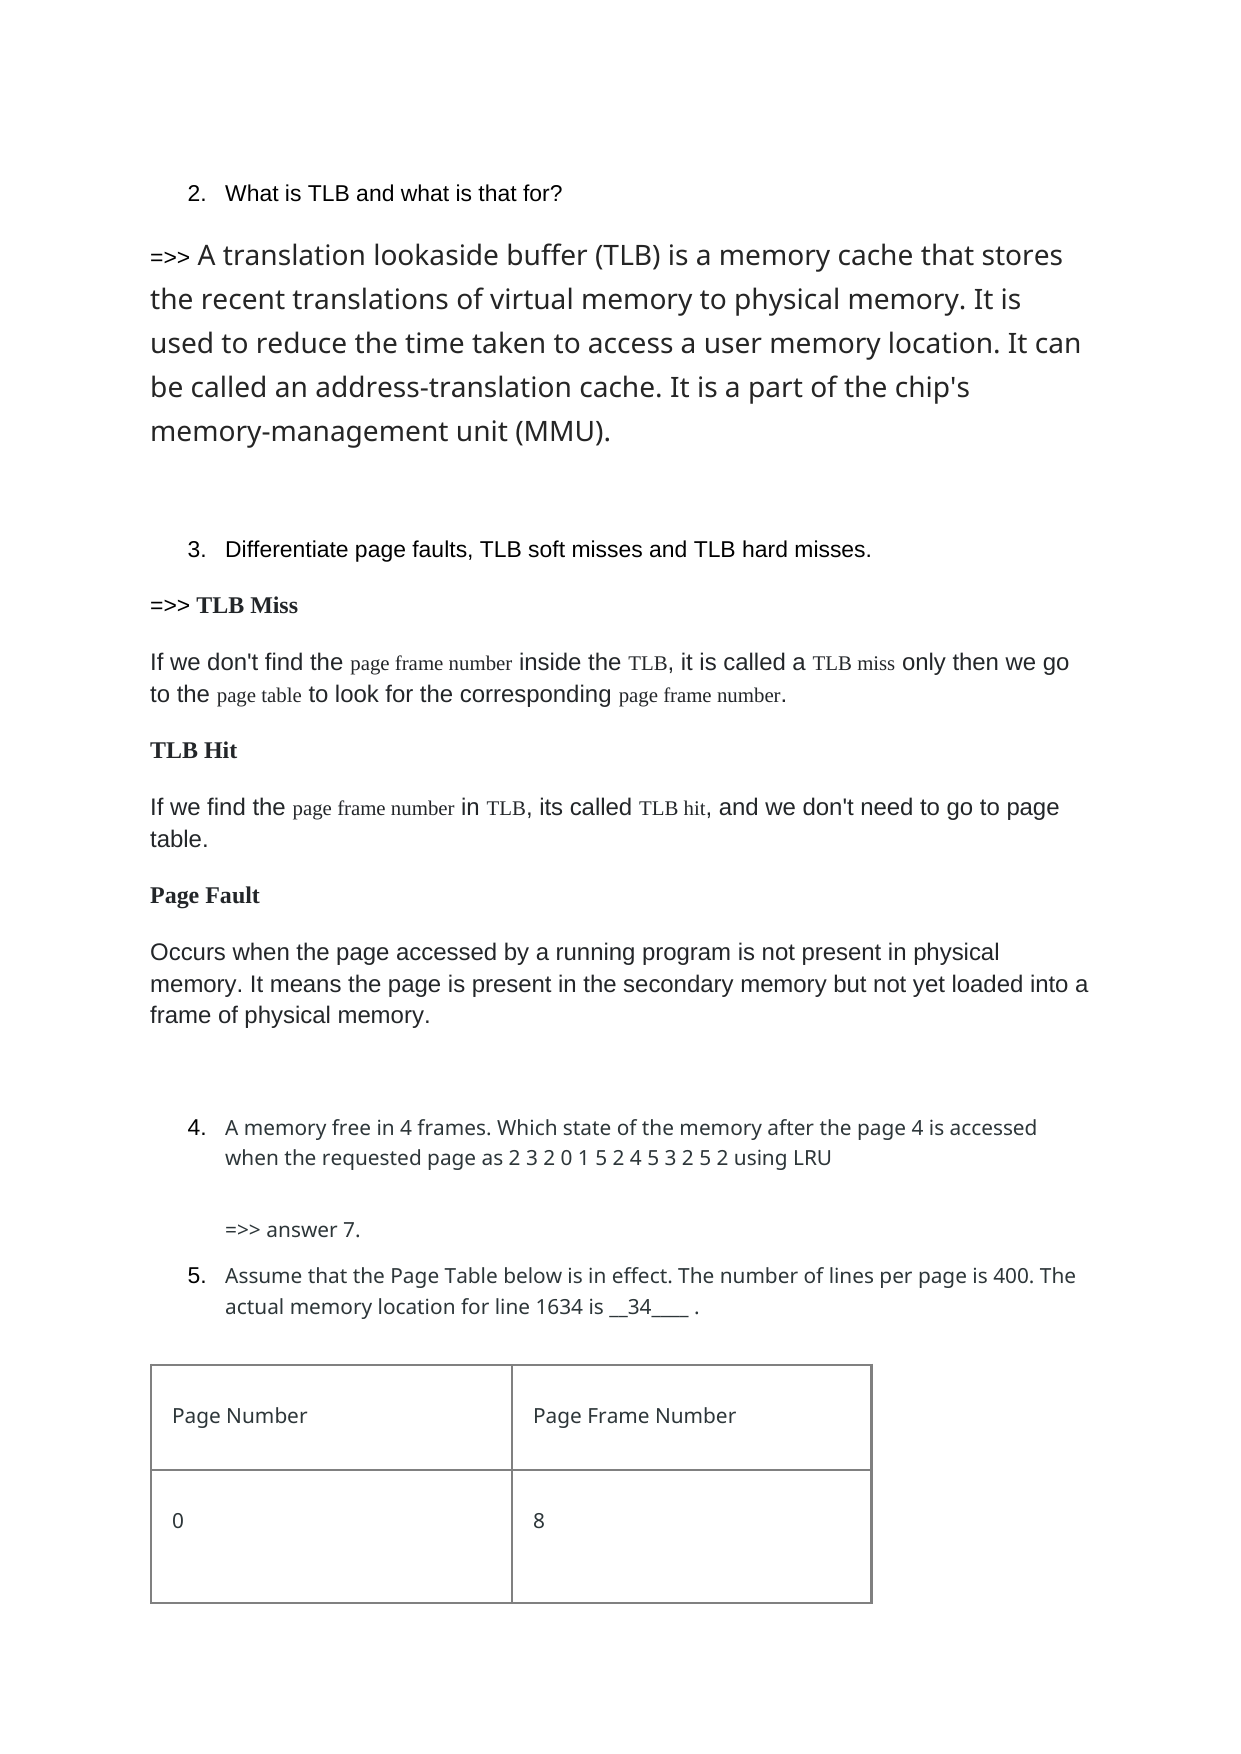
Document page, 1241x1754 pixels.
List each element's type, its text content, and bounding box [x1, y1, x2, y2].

list Differentiate page faults, TLB soft misses and TLB hard misses. [187, 536, 1090, 562]
list What is TLB and what is that for? [187, 180, 1090, 207]
text =>> answer 7. [337, 1215, 1090, 1243]
text =>> A translation lookaside buffer (TLB) is a memory cache that stores the recent translations of virtual memory to physical memory. It is used to reduce the time taken to access a user memory location. It can be called an address-translation cache. It is a part of the chip's memory-management unit (MMU). [150, 235, 1090, 450]
table_header Page Number [152, 1366, 511, 1469]
text If we find the page frame number in TLB, its called TLB hit, and we don't need to go to page table. [150, 793, 1090, 852]
table_header Page Frame Number [513, 1366, 870, 1469]
text If we don't find the page frame number inside the TLB, it is called a TLB miss only then we go to the page table to look for the corresponding page frame number. [150, 648, 1090, 707]
text =>> answer 7. [225, 1215, 266, 1243]
text Page Fault [150, 881, 1090, 909]
table_cell 0 1 2 3 4 [152, 1471, 511, 1602]
text =>> TLB Miss [150, 591, 1090, 619]
text Occurs when the page accessed by a running program is not present in physical memory. It means the page is present in the secondary memory but not yet loaded into a frame of physical memory. [150, 938, 1090, 1029]
text TLB Hit [150, 736, 1090, 764]
table_cell 8 10 5 11 0 [513, 1471, 870, 1602]
list A memory free in 4 frames. Which state of the memory after the page 4 is accessed when the requested page as 2 3 2 0 1 5 2 4 5 3 2 5 2 using LRU [187, 1113, 1090, 1172]
list Assume that the Page Table below is in effect. The number of lines per page is 400. The actual memory location for line 1634 is __34____ . [187, 1262, 1090, 1320]
